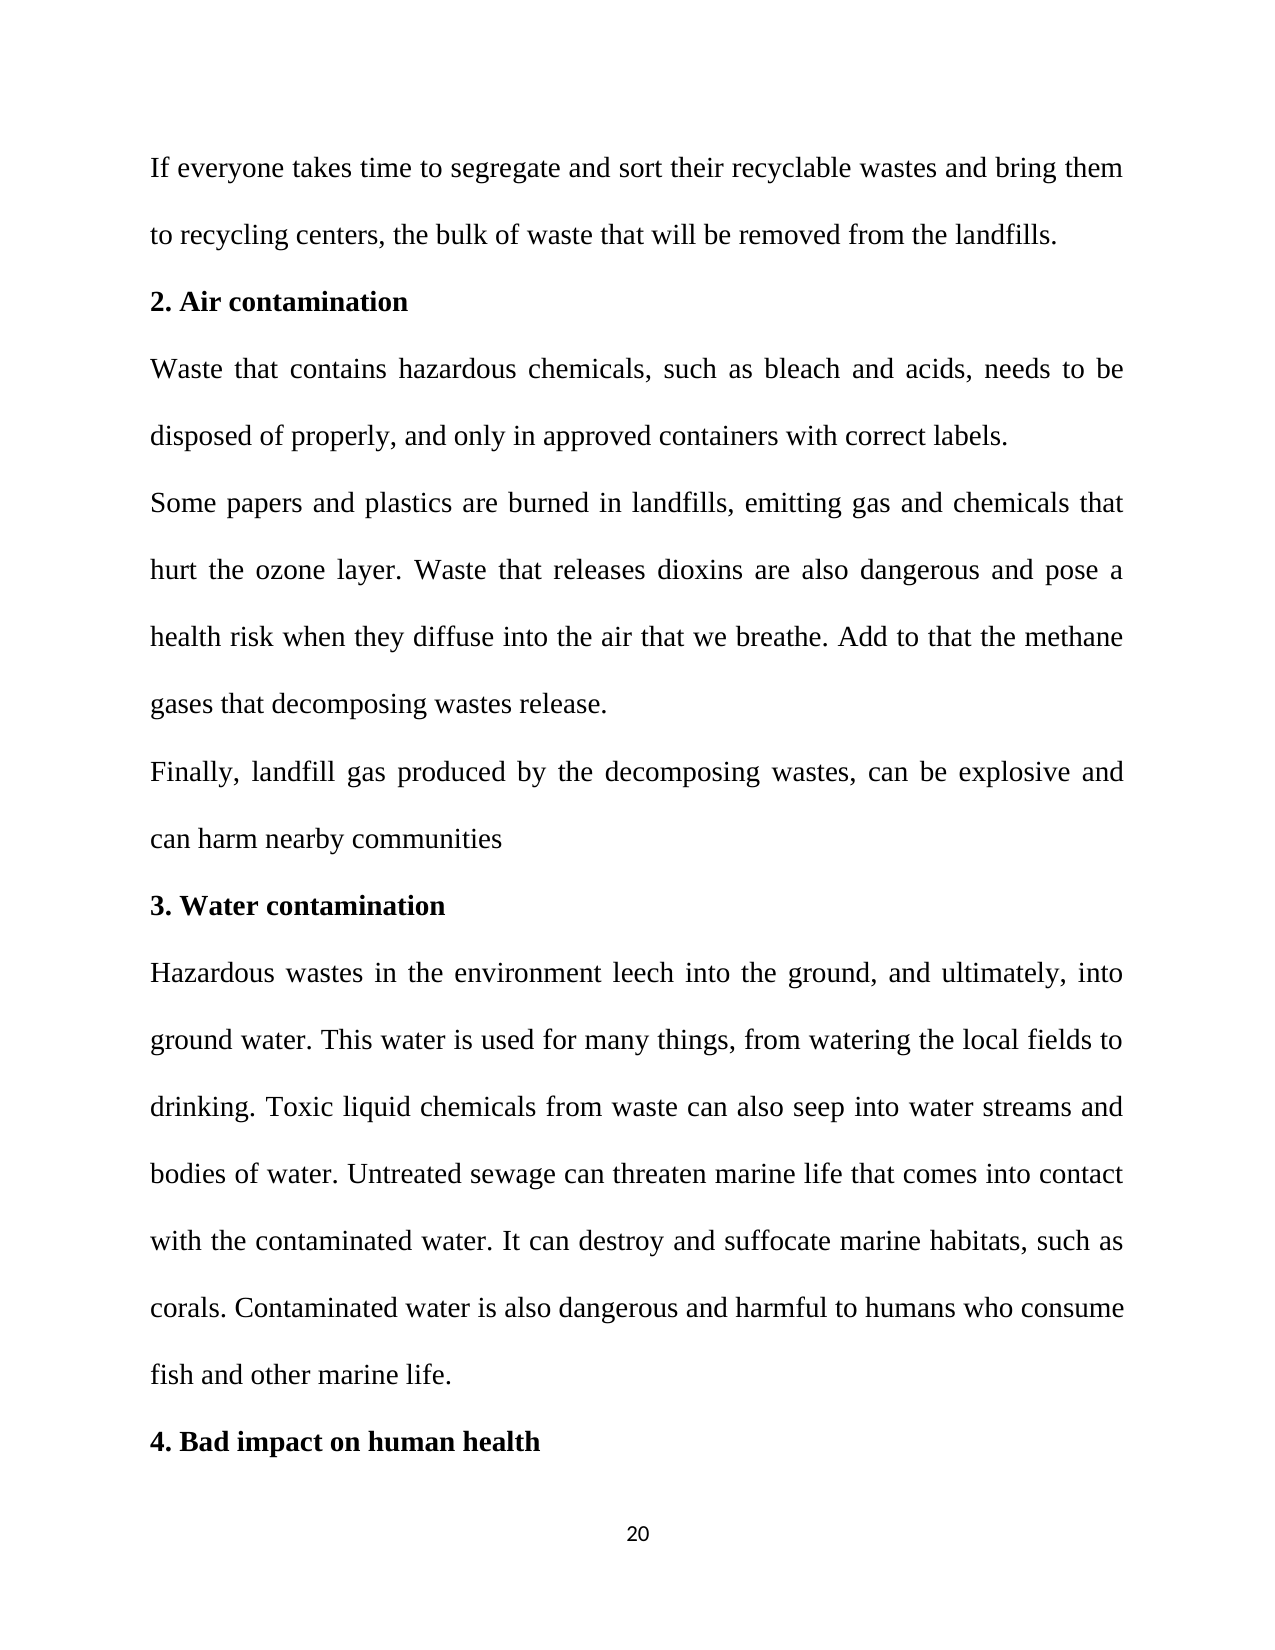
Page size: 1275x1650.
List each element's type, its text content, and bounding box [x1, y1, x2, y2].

text Finally, landfill gas produced by the decomposing wastes, can be explosive and can harm nearby communities [150, 754, 1125, 854]
text 4. Bad impact on human health [150, 1424, 1125, 1458]
text 3. Water contamination [150, 888, 1125, 921]
text 2. Air contamination [150, 284, 1125, 318]
text Waste that contains hazardous chemicals, such as bleach and acids, needs to be disposed of properly, and only in approved containers with correct labels. [150, 351, 1125, 452]
text Hazardous wastes in the environment leech into the ground, and ultimately, into ground water. This water is used for many things, from watering the local fields to drinking. Toxic liquid chemicals from waste can also seep into water streams and bodies of water. Untreated sewage can threaten marine life that comes into contact with the contaminated water. It can destroy and suffocate marine habitats, such as corals. Contaminated water is also dangerous and harmful to humans who consume fish and other marine life. [150, 955, 1125, 1391]
text Some papers and plastics are burned in landfills, emitting gas and chemicals that hurt the ozone layer. Waste that releases dioxins are also dangerous and pose a health risk when they diffuse into the air that we breathe. Add to that the methane gases that decomposing wastes release. [150, 485, 1125, 720]
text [150, 150, 1125, 251]
